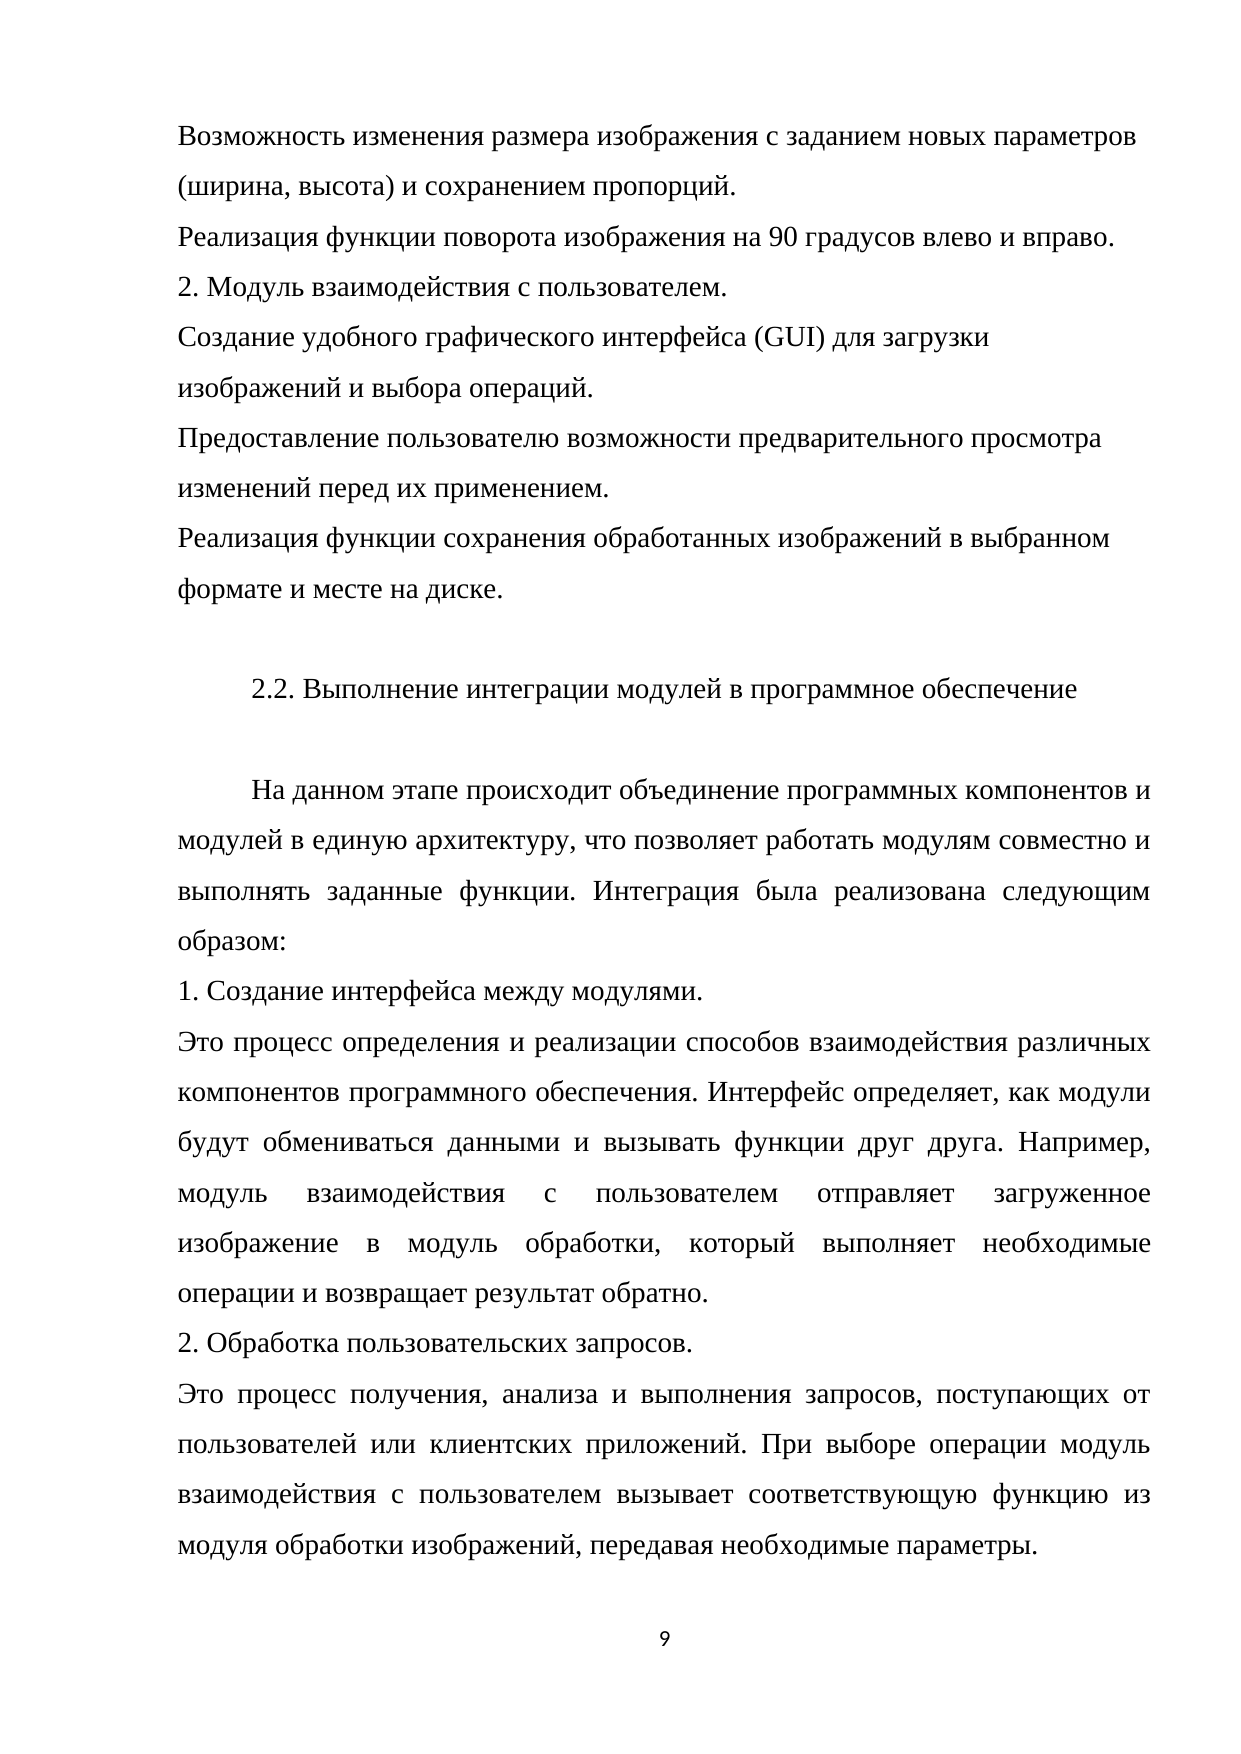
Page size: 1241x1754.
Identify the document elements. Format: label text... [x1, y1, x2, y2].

text Это процесс определения и реализации способов взаимодействия различных компонентов программного обеспечения. Интерфейс определяет, как модули будут обмениваться данными и вызывать функции друг друга. Например, модуль взаимодействия с пользователем отправляет загруженное изображение в модуль обработки, который выполняет необходимые операции и возвращает результат обратно. [177, 1024, 1152, 1309]
text Реализация функции сохранения обработанных изображений в выбранном формате и месте на диске. [177, 521, 1152, 604]
text 2. Обработка пользовательских запросов. [177, 1326, 1152, 1359]
text Возможность изменения размера изображения с заданием новых параметров (ширина, высота) и сохранением пропорций. [177, 118, 1152, 202]
text Создание удобного графического интерфейса (GUI) для загрузки изображений и выбора операций. [177, 319, 1152, 403]
text Реализация функции поворота изображения на 90 градусов влево и вправо. [177, 219, 1152, 252]
text Это процесс получения, анализа и выполнения запросов, поступающих от пользователей или клиентских приложений. При выборе операции модуль взаимодействия с пользователем вызывает соответствующую функцию из модуля обработки изображений, передавая необходимые параметры. [177, 1376, 1152, 1560]
text На данном этапе происходит объединение программных компонентов и модулей в единую архитектуру, что позволяет работать модулям совместно и выполнять заданные функции. Интеграция была реализована следующим образом: [177, 772, 1152, 957]
text 1. Создание интерфейса между модулями. [177, 973, 1152, 1007]
text 2.2. Выполнение интеграции модулей в программное обеспечение [177, 672, 1152, 705]
text 2. Модуль взаимодействия с пользователем. [177, 269, 1152, 303]
text Предоставление пользователю возможности предварительного просмотра изменений перед их применением. [177, 420, 1152, 504]
